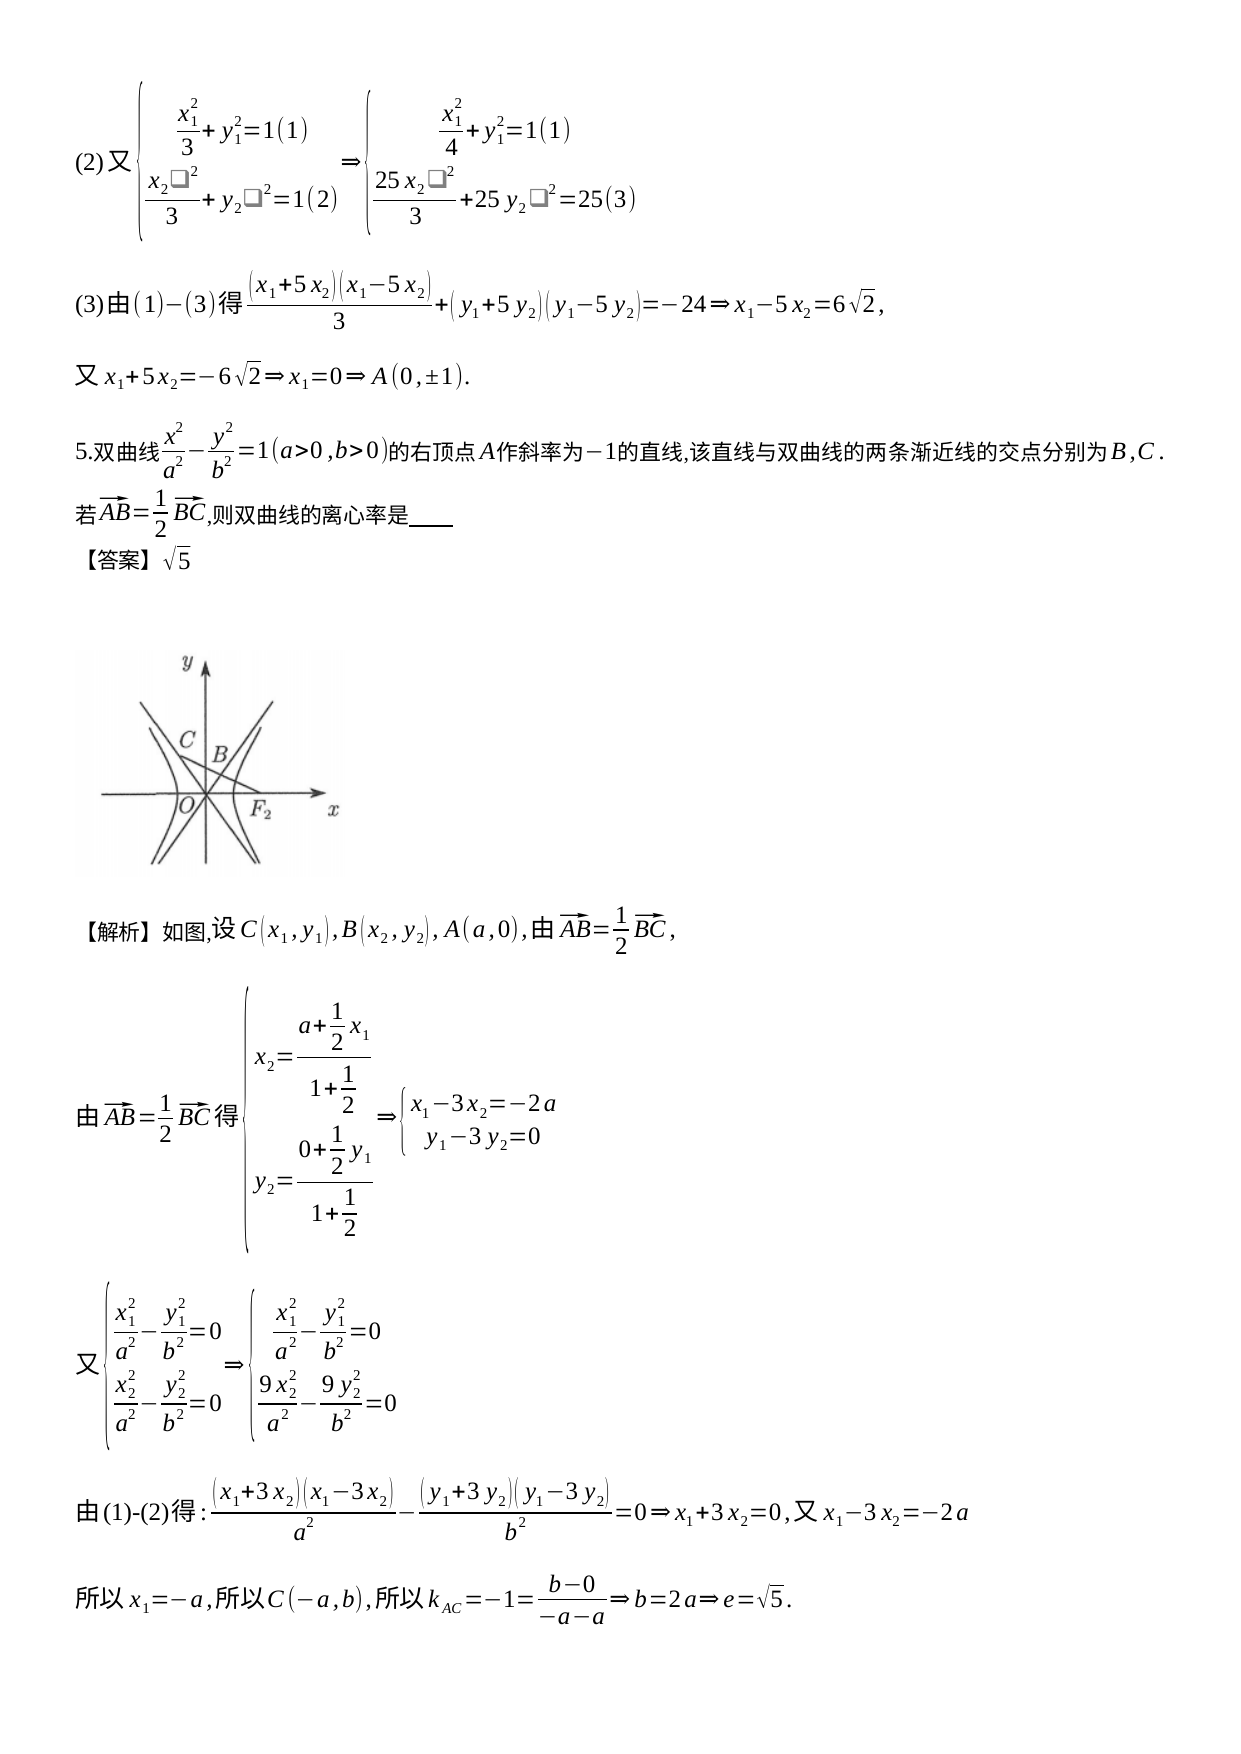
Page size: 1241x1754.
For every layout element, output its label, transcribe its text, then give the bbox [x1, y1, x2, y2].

picture [75, 650, 345, 877]
text 【答案】 [75, 543, 1165, 575]
text 双曲线的右顶点作斜率为的直线,该直线与双曲线的两条渐近线的交点分别为若,则双曲线的离心率是 [75, 418, 1165, 543]
text 【解析】如图, [75, 901, 1165, 960]
